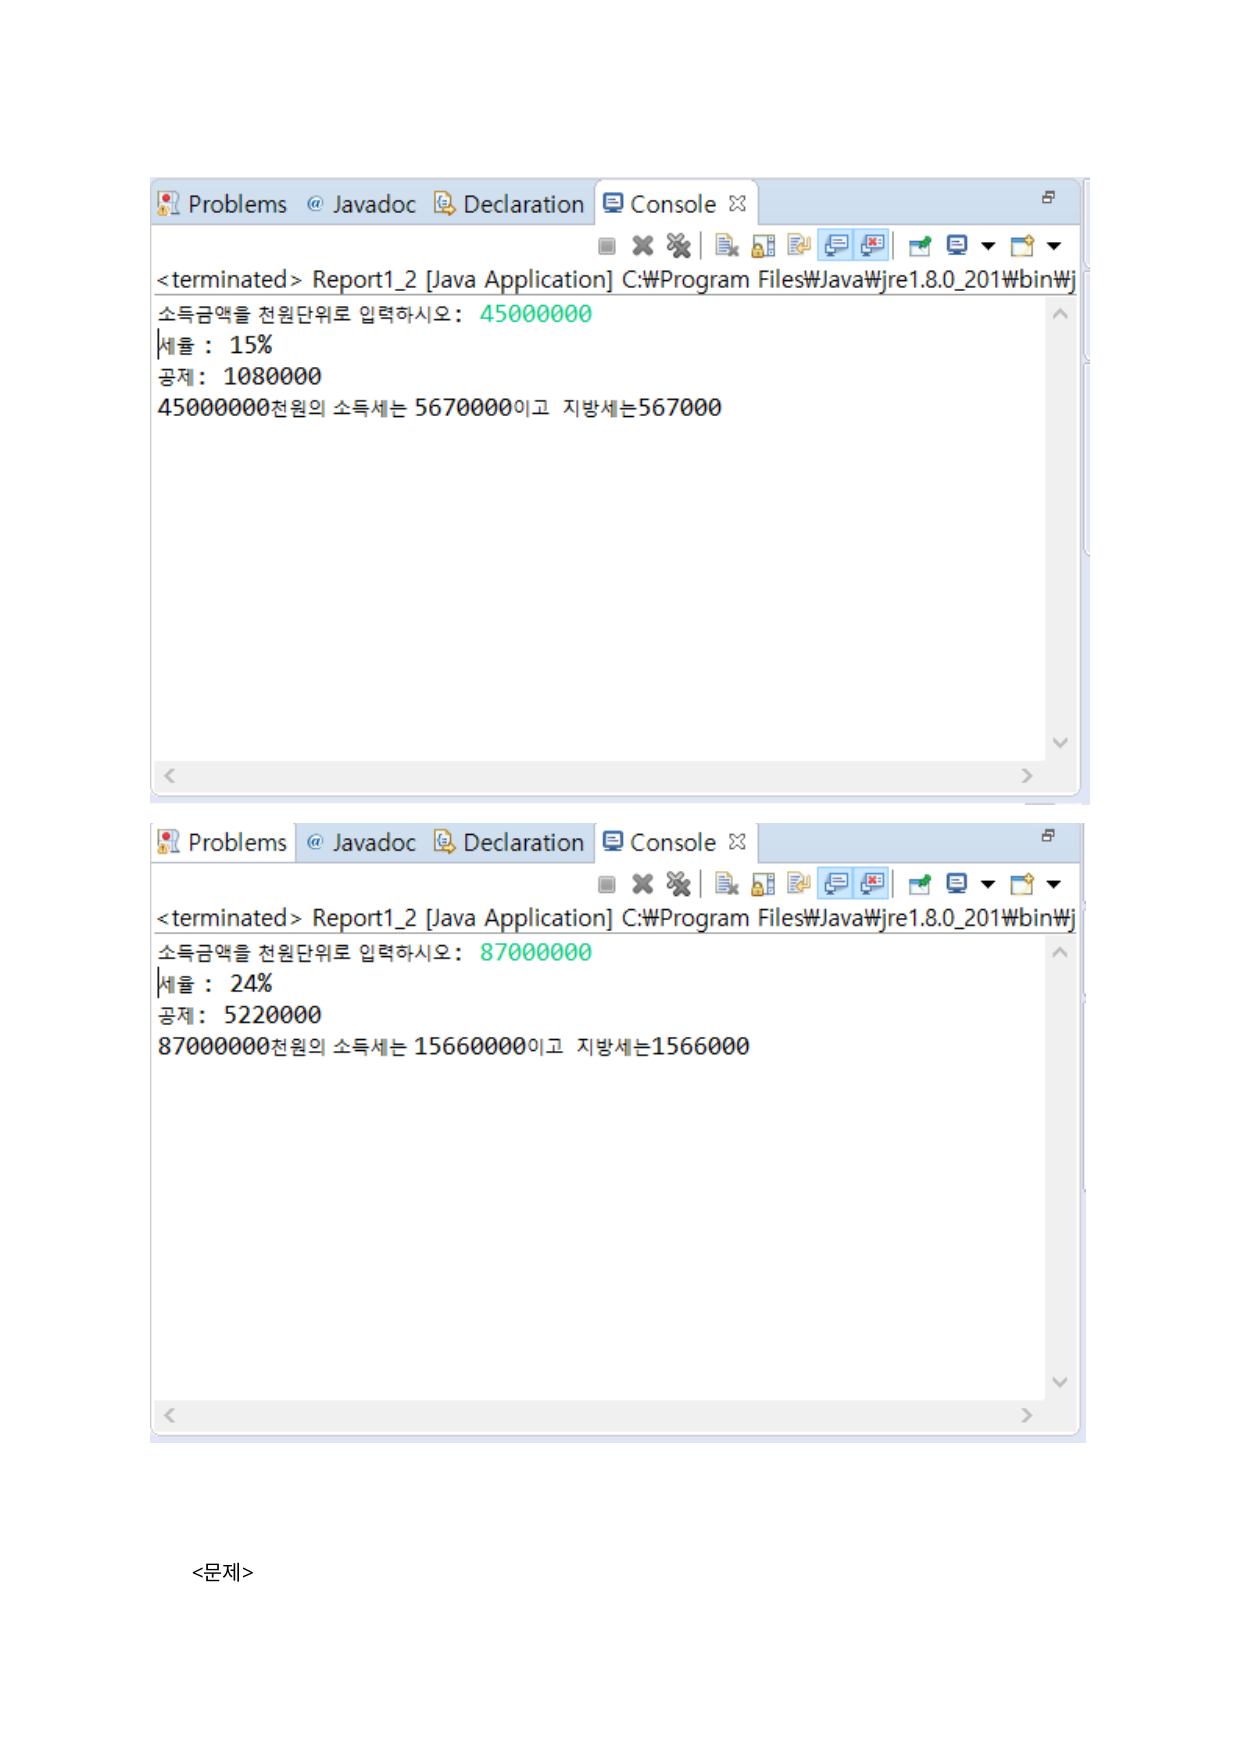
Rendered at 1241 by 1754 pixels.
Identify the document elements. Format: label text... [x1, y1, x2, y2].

picture [150, 823, 1086, 1443]
text <문제> [192, 1556, 1090, 1586]
picture [150, 177, 1091, 805]
